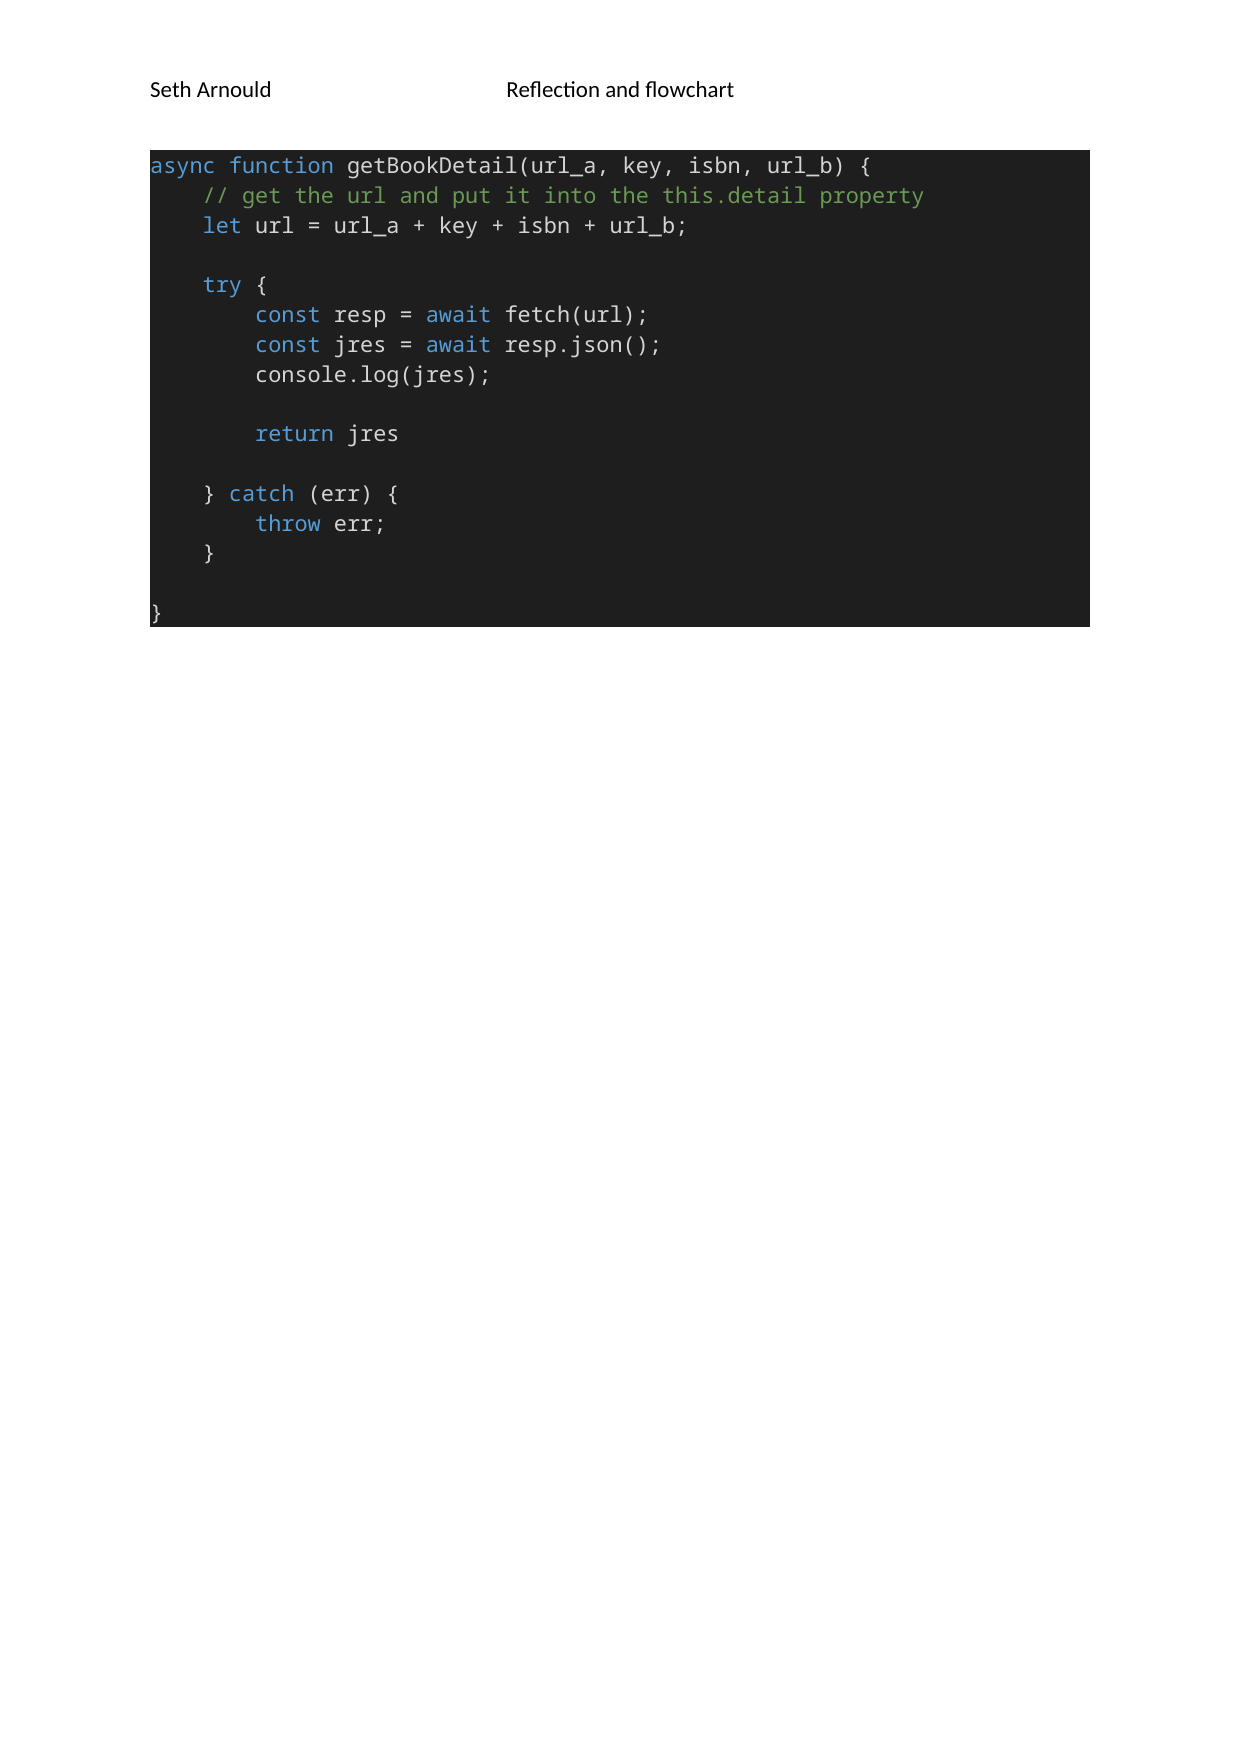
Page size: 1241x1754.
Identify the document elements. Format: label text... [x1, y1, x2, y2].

text try { [150, 269, 1090, 299]
text console.log(jres); [150, 358, 1090, 388]
text // get the url and put it into the this.detail property [150, 180, 1090, 209]
text return jres [150, 418, 1090, 448]
text async function getBookDetail(url_a, key, isbn, url_b) { [150, 150, 1090, 180]
text let url = url_a + key + isbn + url_b; [150, 209, 1090, 239]
text const jres = await resp.json(); [150, 329, 1090, 358]
text } [150, 537, 1090, 567]
text throw err; [150, 507, 1090, 537]
text } [150, 597, 1090, 627]
text } catch (err) { [150, 478, 1090, 507]
text const resp = await fetch(url); [150, 299, 1090, 329]
